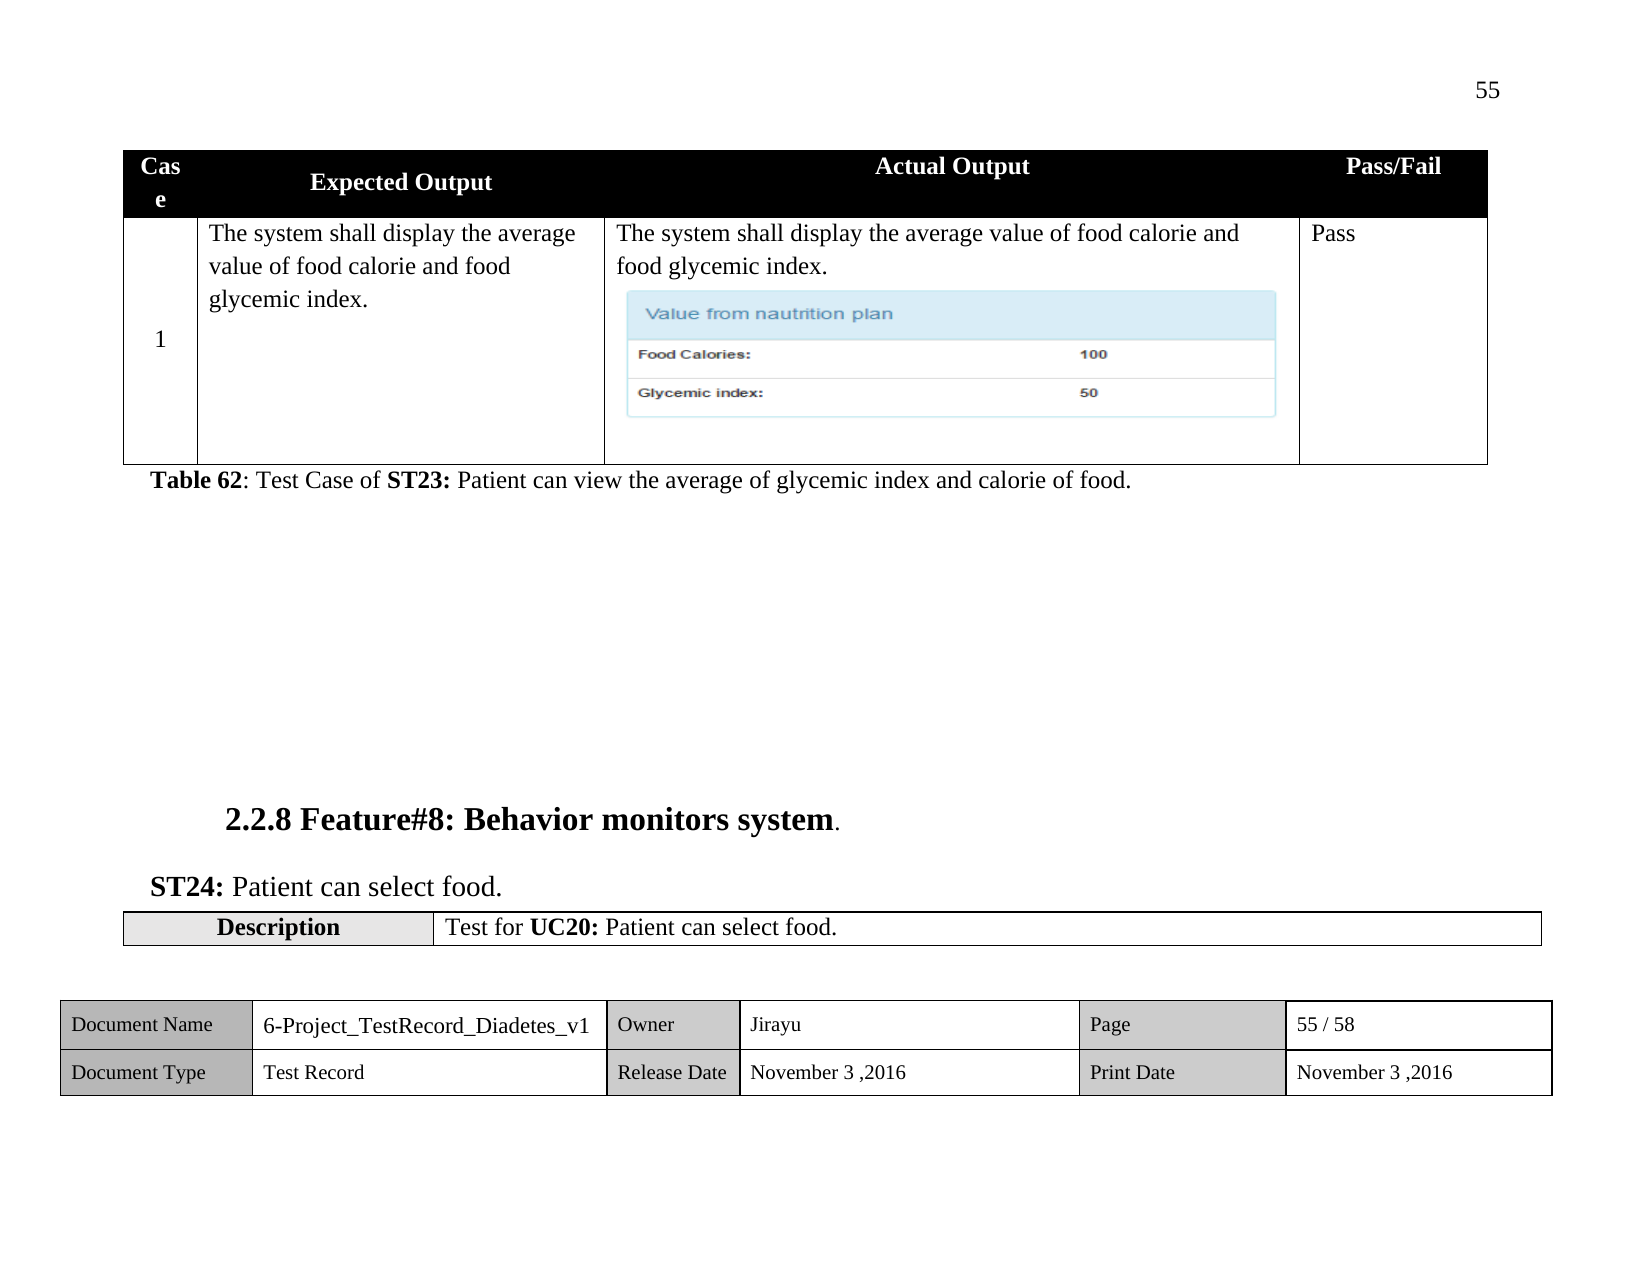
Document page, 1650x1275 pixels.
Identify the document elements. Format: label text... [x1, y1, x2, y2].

table_header Pass/Fail [1300, 151, 1487, 217]
table_header Test for UC20: Patient can select food. [434, 913, 1541, 945]
table_cell The system shall display the average value of food calorie and food glycemic index. [198, 218, 604, 464]
table_header Case [124, 151, 197, 217]
table_cell Pass [1300, 218, 1487, 464]
table_cell 1 [124, 218, 197, 464]
table_header Expected Output [198, 151, 604, 217]
subtitle ST24: Patient can select food. [150, 869, 1500, 902]
table_cell The system shall display the average value of food calorie and food glycemic index. [605, 218, 1299, 464]
picture [616, 284, 1289, 427]
table_header Description [124, 913, 433, 945]
text Table 62: Test Case of ST23: Patient can view the average of glycemic index and calorie of food. [150, 465, 1500, 493]
table_header Actual Output [605, 151, 1299, 217]
text 2.2.8 Feature#8: Behavior monitors system. [150, 799, 1500, 838]
